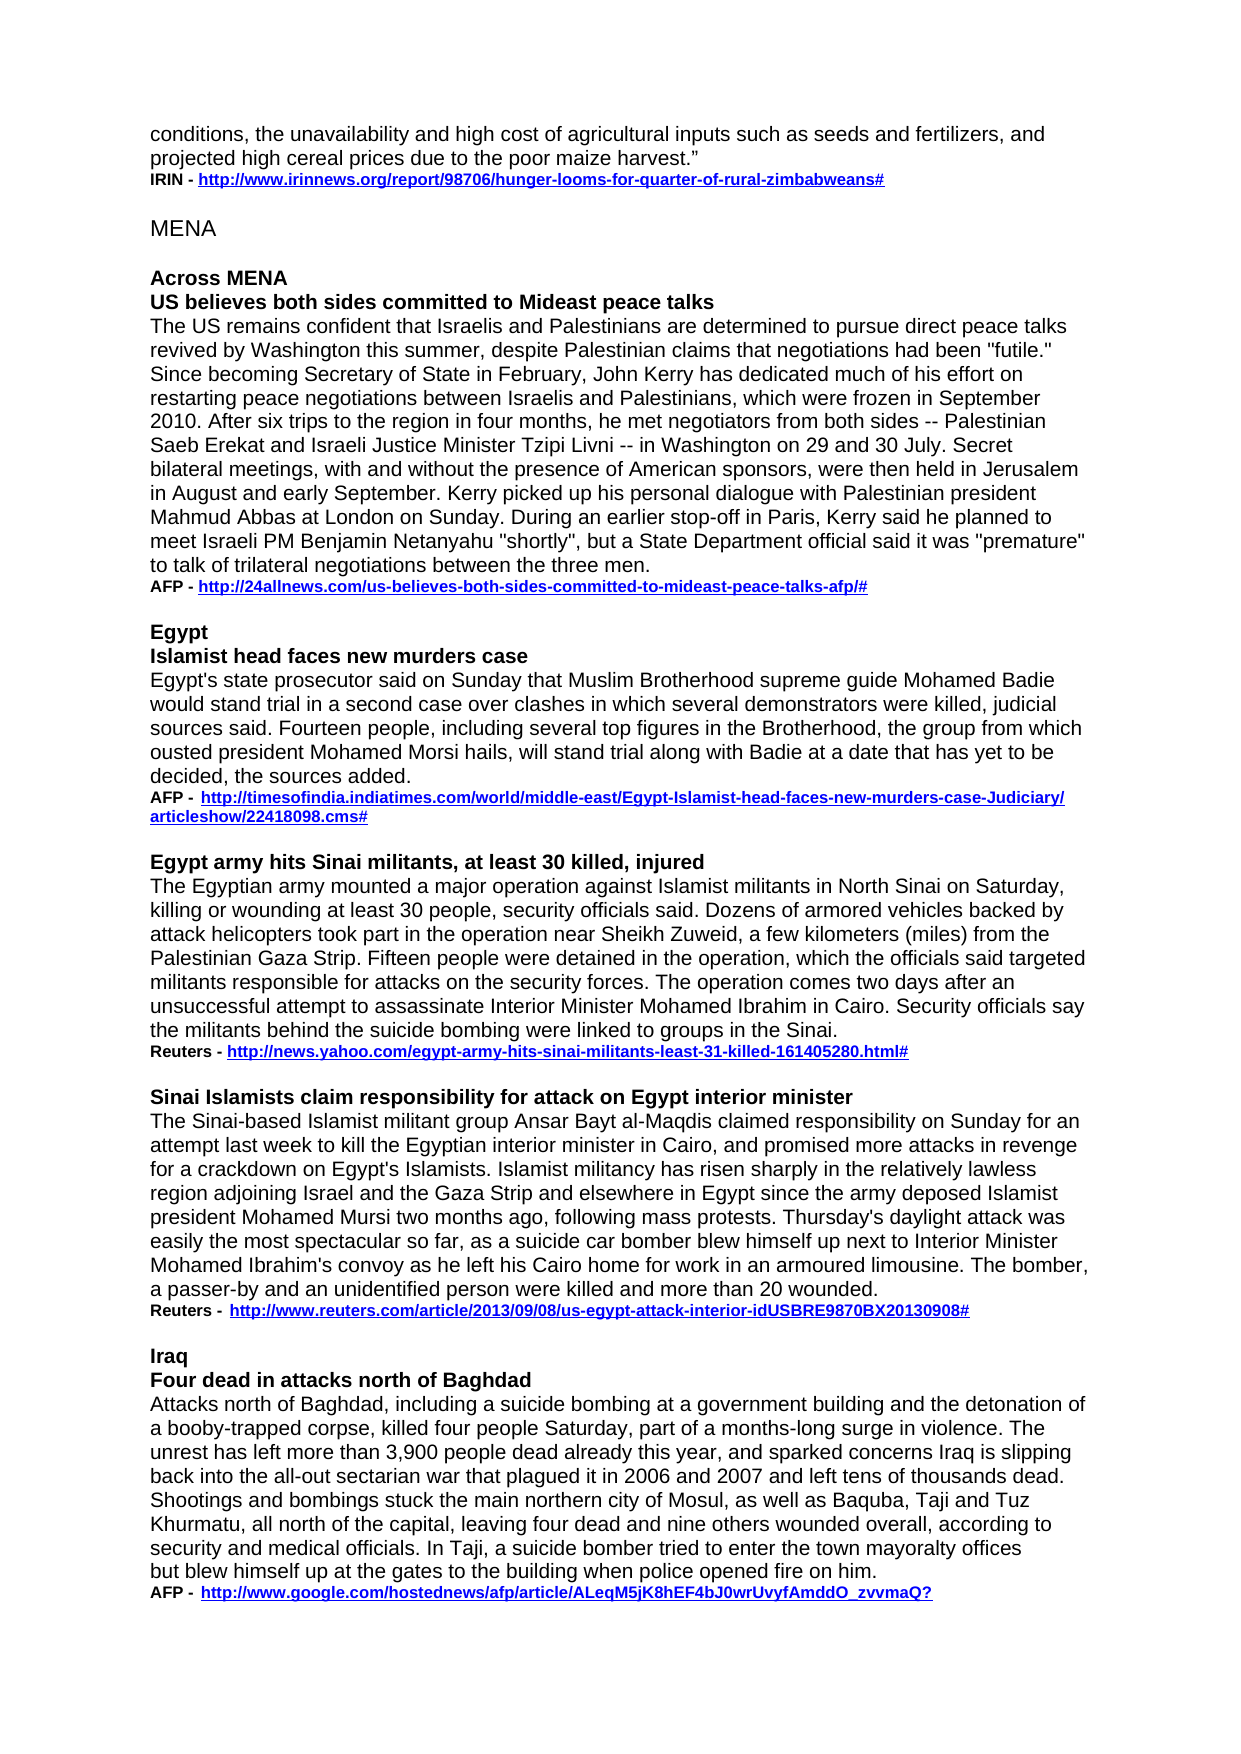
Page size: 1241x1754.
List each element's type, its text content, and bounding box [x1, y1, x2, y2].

text MENA [150, 215, 1090, 242]
text The Egyptian army mounted a major operation against Islamist militants in North Sinai on Saturday, killing or wounding at least 30 people, security officials said. Dozens of armored vehicles backed by attack helicopters took part in the operation near Sheikh Zuweid, a few kilometers (miles) from the Palestinian Gaza Strip. Fifteen people were detained in the operation, which the officials said targeted militants responsible for attacks on the security forces. The operation comes two days after an unsuccessful attempt to assassinate Interior Minister Mohamed Ibrahim in Cairo. Security officials say the militants behind the suicide bombing were linked to groups in the Sinai. [150, 874, 1090, 1042]
text but blew himself up at the gates to the building when police opened fire on him. [150, 1559, 1090, 1583]
text Egypt's state prosecutor said on Sunday that Muslim Brotherhood supreme guide Mohamed Badie would stand trial in a second case over clashes in which several demonstrators were killed, judicial sources said. Fourteen people, including several top figures in the Brotherhood, the group from which ousted president Mohamed Morsi hails, will stand trial along with Badie at a date that has yet to be decided, the sources added. [150, 668, 1090, 788]
text Egypt army hits Sinai militants, at least 30 killed, injured [150, 850, 1090, 874]
text Iraq [150, 1344, 1090, 1368]
text Reuters - http://www.reuters.com/article/2013/09/08/us-egypt-attack-interior-idUSBRE9870BX20130908# [150, 1301, 1090, 1320]
text Across MENA [150, 266, 1090, 289]
text Sinai Islamists claim responsibility for attack on Egypt interior minister [150, 1085, 1090, 1109]
text Reuters - http://news.yahoo.com/egypt-army-hits-sinai-militants-least-31-killed-161405280.html# [150, 1042, 1090, 1061]
text The Sinai-based Islamist militant group Ansar Bayt al-Maqdis claimed responsibility on Sunday for an attempt last week to kill the Egyptian interior minister in Cairo, and promised more attacks in revenge for a crackdown on Egypt's Islamists. Islamist militancy has risen sharply in the relatively lawless region adjoining Israel and the Gaza Strip and elsewhere in Egypt since the army deposed Islamist president Mohamed Mursi two months ago, following mass protests. Thursday's daylight attack was easily the most spectacular so far, as a suicide car bomber blew himself up next to Interior Minister Mohamed Ibrahim's convoy as he left his Cairo home for work in an armoured limousine. The bomber, a passer-by and an unidentified person were killed and more than 20 wounded. [150, 1109, 1090, 1301]
text Attacks north of Baghdad, including a suicide bombing at a government building and the detonation of a booby-trapped corpse, killed four people Saturday, part of a months-long surge in violence. The unrest has left more than 3,900 people dead already this year, and sparked concerns Iraq is slipping back into the all-out sectarian war that plagued it in 2006 and 2007 and left tens of thousands dead. Shootings and bombings stuck the main northern city of Mosul, as well as Baquba, Taji and Tuz Khurmatu, all north of the capital, leaving four dead and nine others wounded overall, according to security and medical officials. In Taji, a suicide bomber tried to enter the town mayoralty offices [150, 1392, 1090, 1559]
text Four dead in attacks north of Baghdad [150, 1368, 1090, 1392]
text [150, 122, 1090, 170]
text AFP - http://timesofindia.indiatimes.com/world/middle-east/Egypt-Islamist-head-faces-new-murders-case-Judiciary/articleshow/22418098.cms# [150, 788, 1090, 826]
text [150, 1583, 1090, 1602]
text US believes both sides committed to Mideast peace talks [150, 289, 1090, 313]
text IRIN - http://www.irinnews.org/report/98706/hunger-looms-for-quarter-of-rural-zimbabweans# [150, 170, 1090, 189]
text AFP - http://24allnews.com/us-believes-both-sides-committed-to-mideast-peace-talks-afp/# [150, 577, 1090, 596]
text Islamist head faces new murders case [150, 644, 1090, 668]
text Egypt [150, 620, 1090, 644]
text The US remains confident that Israelis and Palestinians are determined to pursue direct peace talks revived by Washington this summer, despite Palestinian claims that negotiations had been "futile." Since becoming Secretary of State in February, John Kerry has dedicated much of his effort on restarting peace negotiations between Israelis and Palestinians, which were frozen in September 2010. After six trips to the region in four months, he met negotiators from both sides -- Palestinian Saeb Erekat and Israeli Justice Minister Tzipi Livni -- in Washington on 29 and 30 July. Secret bilateral meetings, with and without the presence of American sponsors, were then held in Jerusalem in August and early September. Kerry picked up his personal dialogue with Palestinian president Mahmud Abbas at London on Sunday. During an earlier stop-off in Paris, Kerry said he planned to meet Israeli PM Benjamin Netanyahu "shortly", but a State Department official said it was "premature" to talk of trilateral negotiations between the three men. [150, 313, 1090, 577]
